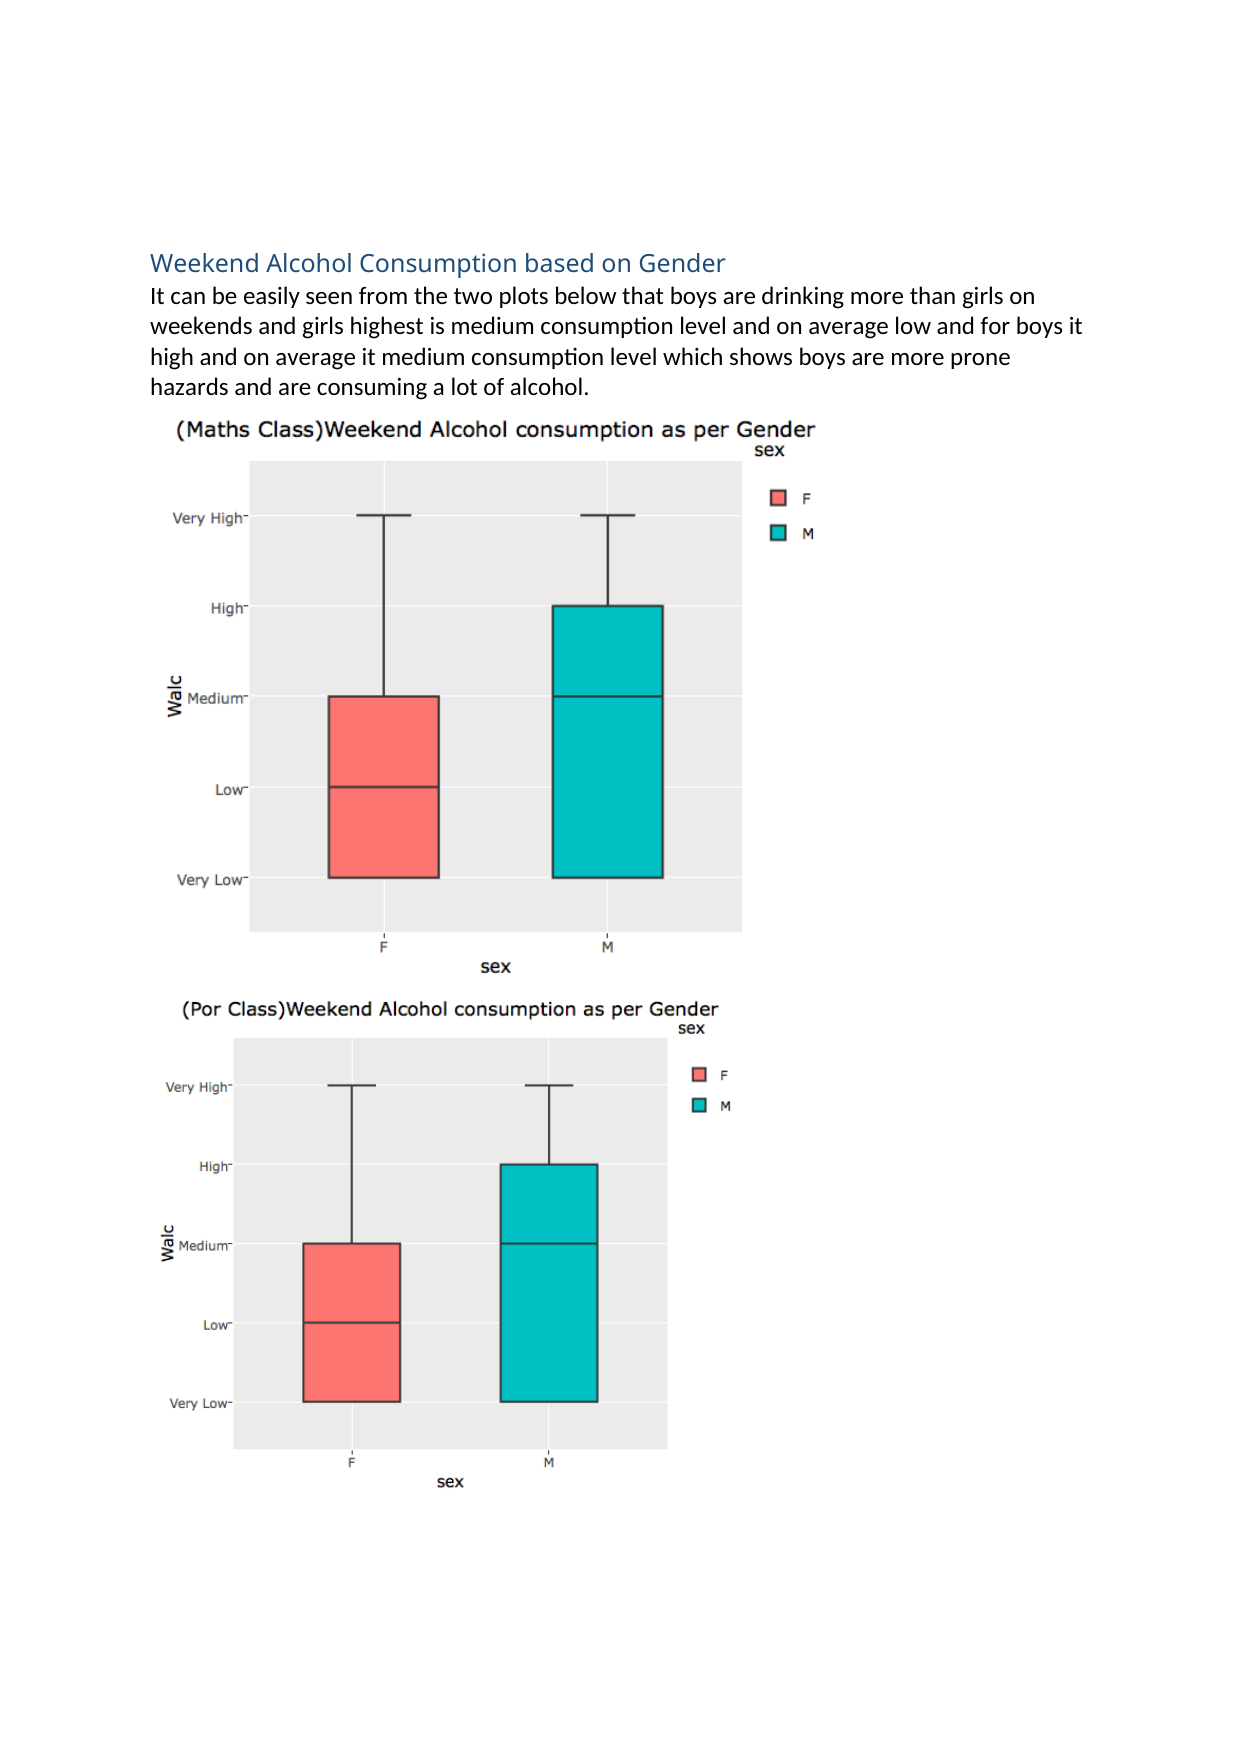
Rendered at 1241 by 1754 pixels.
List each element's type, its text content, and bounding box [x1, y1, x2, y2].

picture [150, 401, 837, 1499]
subtitle Weekend Alcohol Consumption based on Gender [150, 246, 1090, 280]
text It can be easily seen from the two plots below that boys are drinking more than girls on weekends and girls highest is medium consumption level and on average low and for boys it high and on average it medium consumption level which shows boys are more prone hazards and are consuming a lot of alcohol. [150, 280, 1090, 402]
